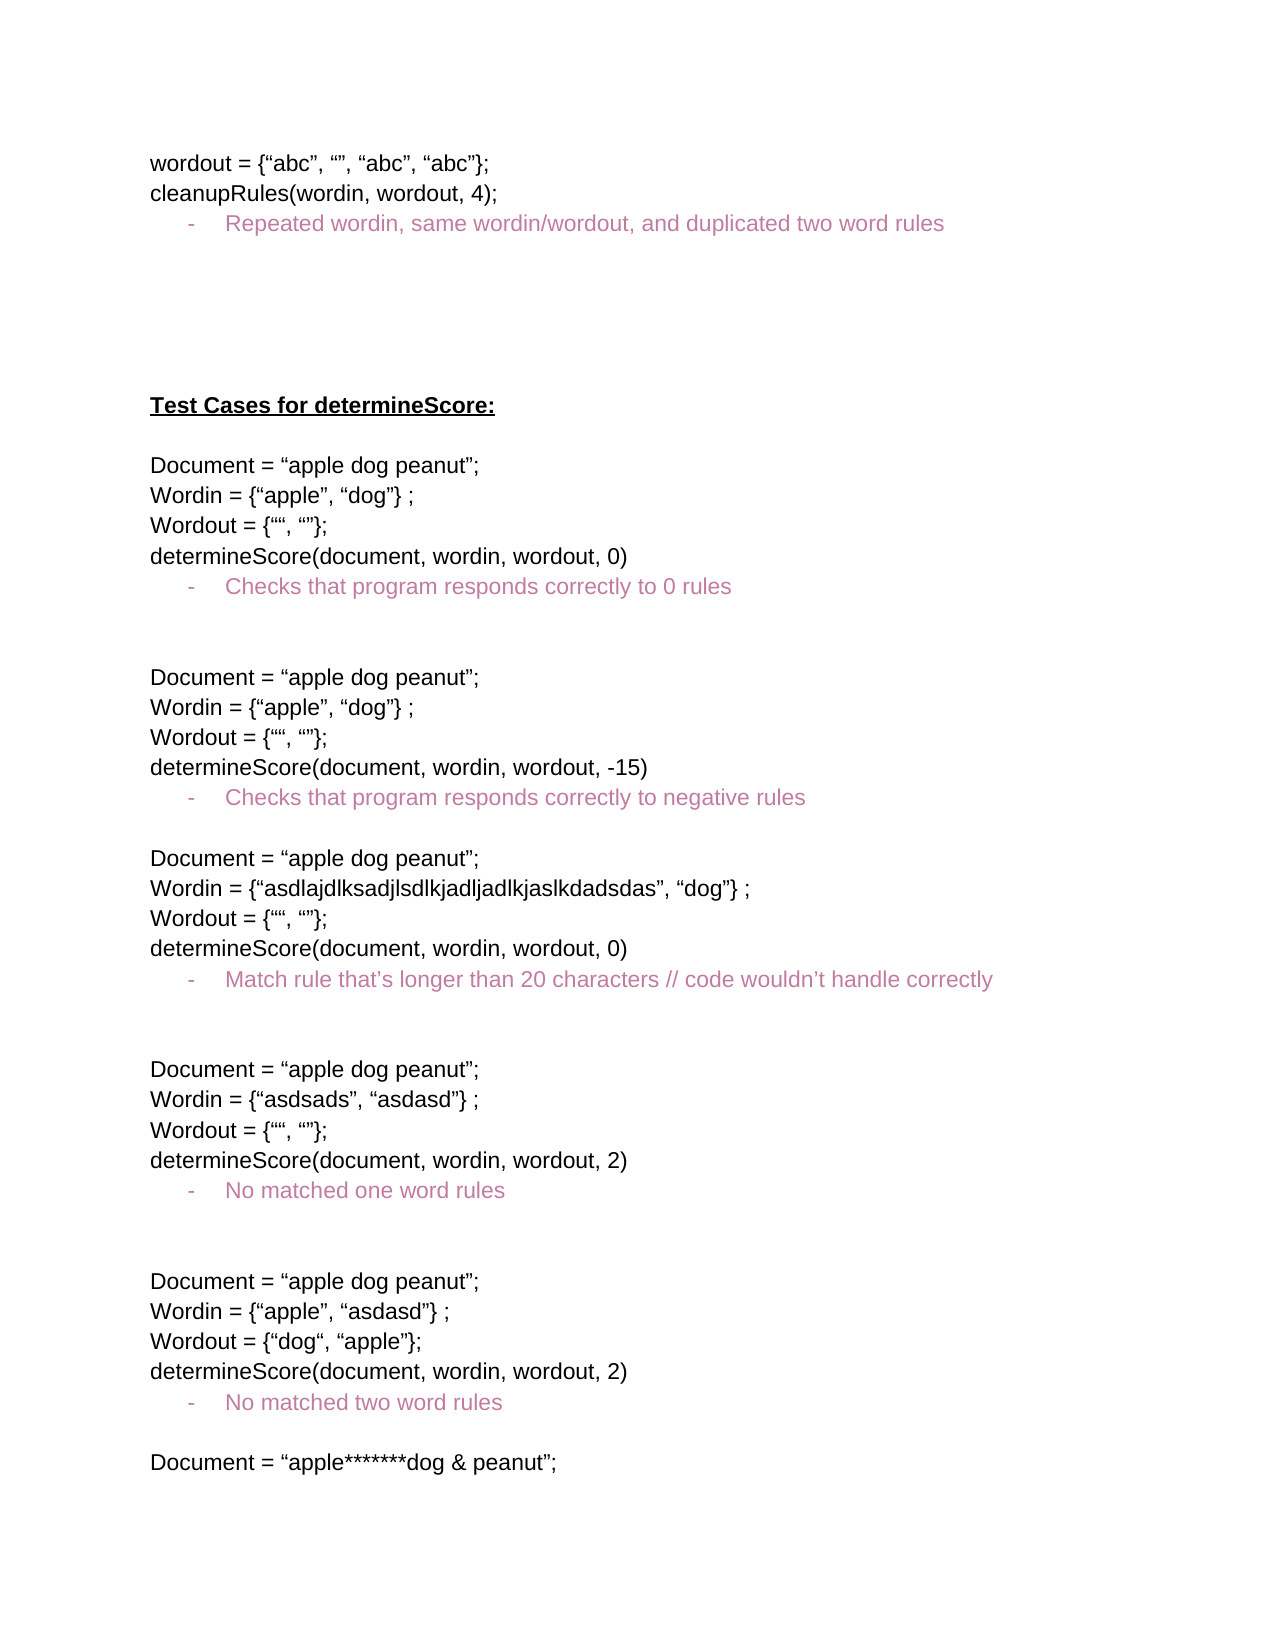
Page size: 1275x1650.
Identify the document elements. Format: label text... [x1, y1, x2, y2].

list No matched two word rules [187, 1388, 1125, 1415]
text Wordout = {““, “”}; [150, 724, 1125, 750]
text determineScore(document, wordin, wordout, -15) [150, 754, 1125, 781]
list Match rule that’s longer than 20 characters // code wouldn’t handle correctly [187, 966, 1125, 992]
text Document = “apple*******dog & peanut”; [150, 1449, 1125, 1475]
text Wordin = {“apple”, “dog”} ; [150, 482, 1125, 509]
list No matched one word rules [187, 1177, 1125, 1203]
text wordout = {“abc”, “”, “abc”, “abc”}; [150, 150, 1125, 176]
list Checks that program responds correctly to 0 rules [187, 573, 1125, 599]
text Document = “apple dog peanut”; [150, 1268, 1125, 1294]
text Test Cases for determineScore: [150, 392, 1125, 418]
text Wordin = {“asdsads”, “asdasd”} ; [150, 1086, 1125, 1113]
text Document = “apple dog peanut”; [150, 663, 1125, 690]
text determineScore(document, wordin, wordout, 0) [150, 935, 1125, 962]
text Wordout = {““, “”}; [150, 512, 1125, 539]
text cleanupRules(wordin, wordout, 4); [150, 180, 1125, 207]
text Document = “apple dog peanut”; [150, 845, 1125, 871]
text Wordin = {“apple”, “dog”} ; [150, 694, 1125, 720]
text Document = “apple dog peanut”; [150, 1056, 1125, 1083]
text Wordin = {“asdlajdlksadjlsdlkjadljadlkjaslkdadsdas”, “dog”} ; [150, 875, 1125, 901]
text Wordout = {“dog“, “apple”}; [150, 1328, 1125, 1354]
text Wordout = {““, “”}; [150, 1117, 1125, 1143]
text determineScore(document, wordin, wordout, 2) [150, 1147, 1125, 1173]
text Document = “apple dog peanut”; [150, 452, 1125, 478]
text Wordout = {““, “”}; [150, 905, 1125, 932]
list Repeated wordin, same wordin/wordout, and duplicated two word rules [187, 210, 1125, 237]
list Checks that program responds correctly to negative rules [187, 784, 1125, 811]
text Wordin = {“apple”, “asdasd”} ; [150, 1298, 1125, 1324]
text determineScore(document, wordin, wordout, 0) [150, 543, 1125, 569]
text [150, 1358, 1125, 1385]
